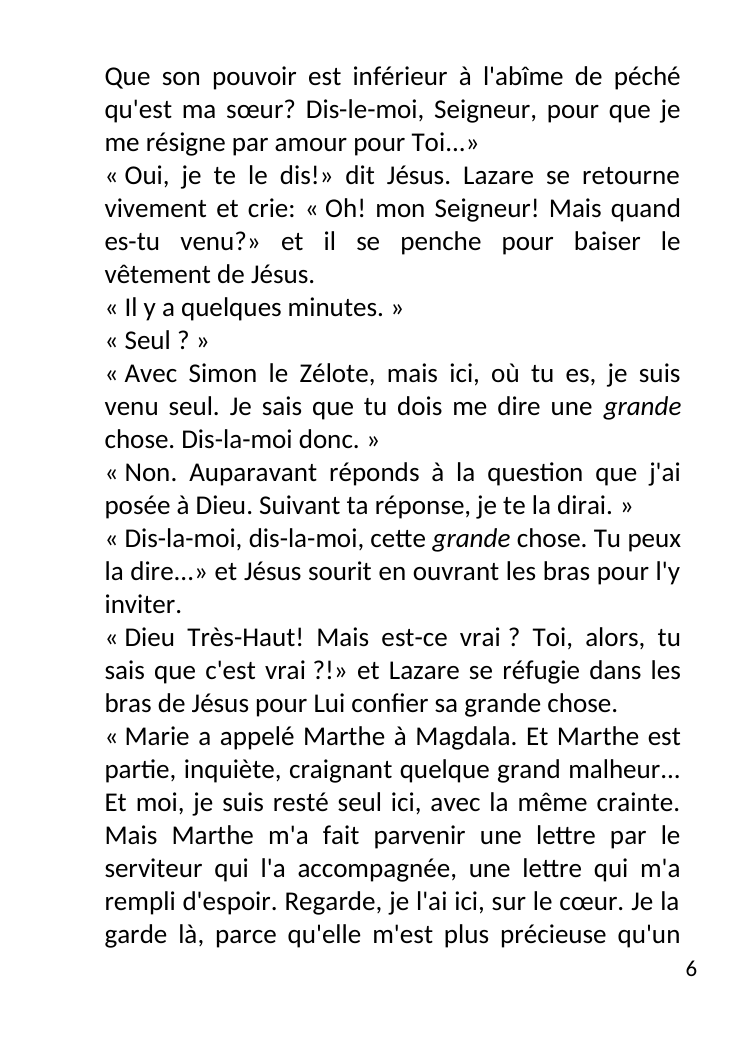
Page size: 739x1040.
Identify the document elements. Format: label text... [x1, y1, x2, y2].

text « Il y a quelques minutes. » [104, 290, 681, 323]
text « Dis-la-moi, dis-la-moi, cette grande chose. Tu peux la dire...» et Jésus sourit en ouvrant les bras pour l'y inviter. [104, 521, 681, 620]
text « Non. Auparavant réponds à la question que j'ai posée à Dieu. Suivant ta réponse, je te la dirai. » [104, 455, 681, 521]
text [104, 719, 681, 951]
text « Avec Simon le Zélote, mais ici, où tu es, je suis venu seul. Je sais que tu dois me dire une grande chose. Dis-la-moi donc. » [104, 356, 681, 455]
text « Dieu Très-Haut! Mais est-ce vrai ? Toi, alors, tu sais que c'est vrai ?!» et Lazare se réfugie dans les bras de Jésus pour Lui confier sa grande chose. [104, 620, 681, 719]
text « Oui, je te le dis!» dit Jésus. Lazare se retourne vivement et crie: « Oh! mon Seigneur! Mais quand es-tu venu?» et il se penche pour baiser le vêtement de Jésus. [104, 158, 681, 290]
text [104, 59, 681, 158]
text « Seul ? » [104, 323, 681, 356]
